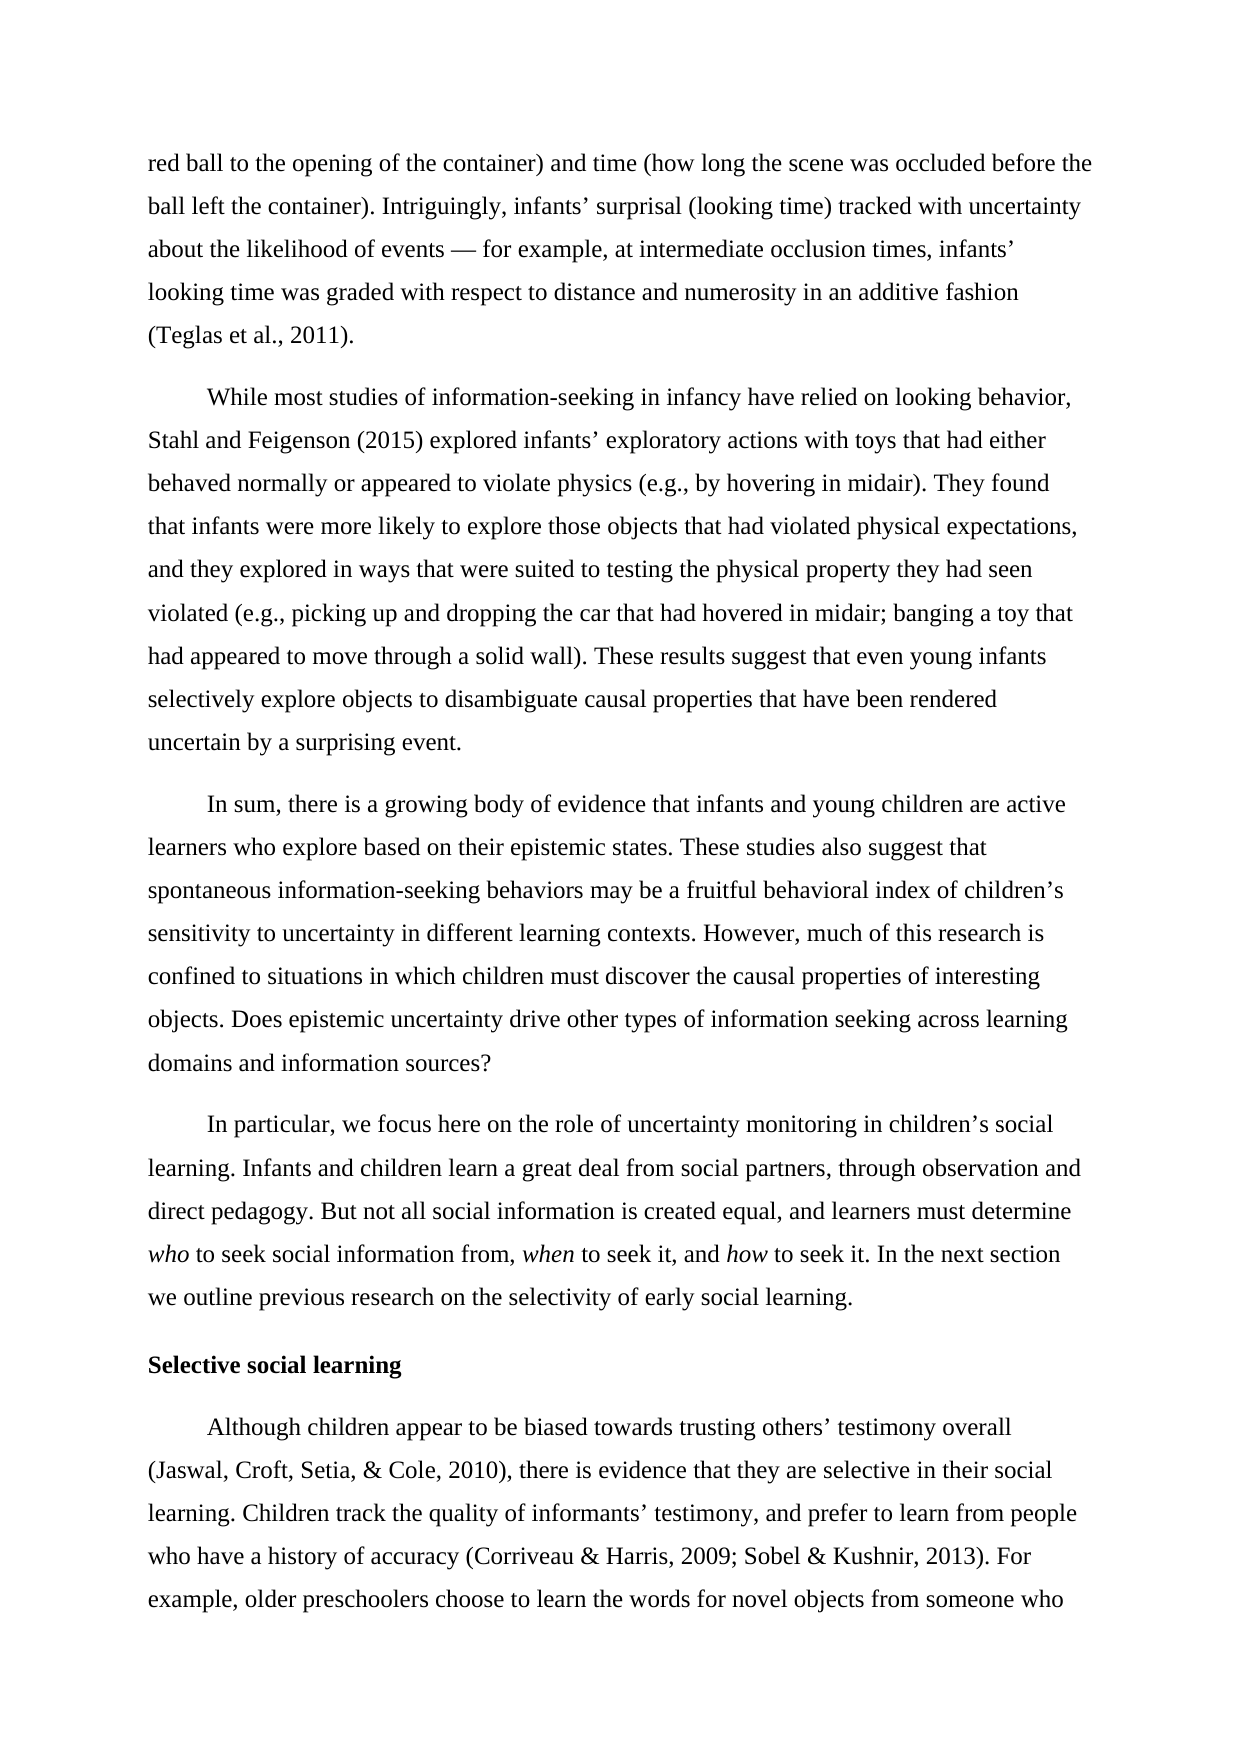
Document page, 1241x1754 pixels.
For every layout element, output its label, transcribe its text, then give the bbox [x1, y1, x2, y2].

text While most studies of information-seeking in infancy have relied on looking behavior, Stahl and Feigenson (2015) explored infants’ exploratory actions with toys that had either behaved normally or appeared to violate physics (e.g., by hovering in midair). They found that infants were more likely to explore those objects that had violated physical expectations, and they explored in ways that were suited to testing the physical property they had seen violated (e.g., picking up and dropping the car that had hovered in midair; banging a toy that had appeared to move through a solid wall). These results suggest that even young infants selectively explore objects to disambiguate causal properties that have been rendered uncertain by a surprising event. [148, 382, 1093, 756]
subtitle Selective social learning [148, 1350, 1093, 1379]
text In particular, we focus here on the role of uncertainty monitoring in children’s social learning. Infants and children learn a great deal from social partners, through observation and direct pedagogy. But not all social information is created equal, and learners must determine who to seek social information from, when to seek it, and how to seek it. In the next section we outline previous research on the selectivity of early social learning. [148, 1109, 1093, 1311]
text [148, 1412, 1093, 1613]
text In sum, there is a growing body of evidence that infants and young children are active learners who explore based on their epistemic states. These studies also suggest that spontaneous information-seeking behaviors may be a fruitful behavioral index of children’s sensitivity to uncertainty in different learning contexts. However, much of this research is confined to situations in which children must discover the causal properties of interesting objects. Does epistemic uncertainty drive other types of information seeking across learning domains and information sources? [148, 789, 1093, 1076]
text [148, 148, 1093, 349]
